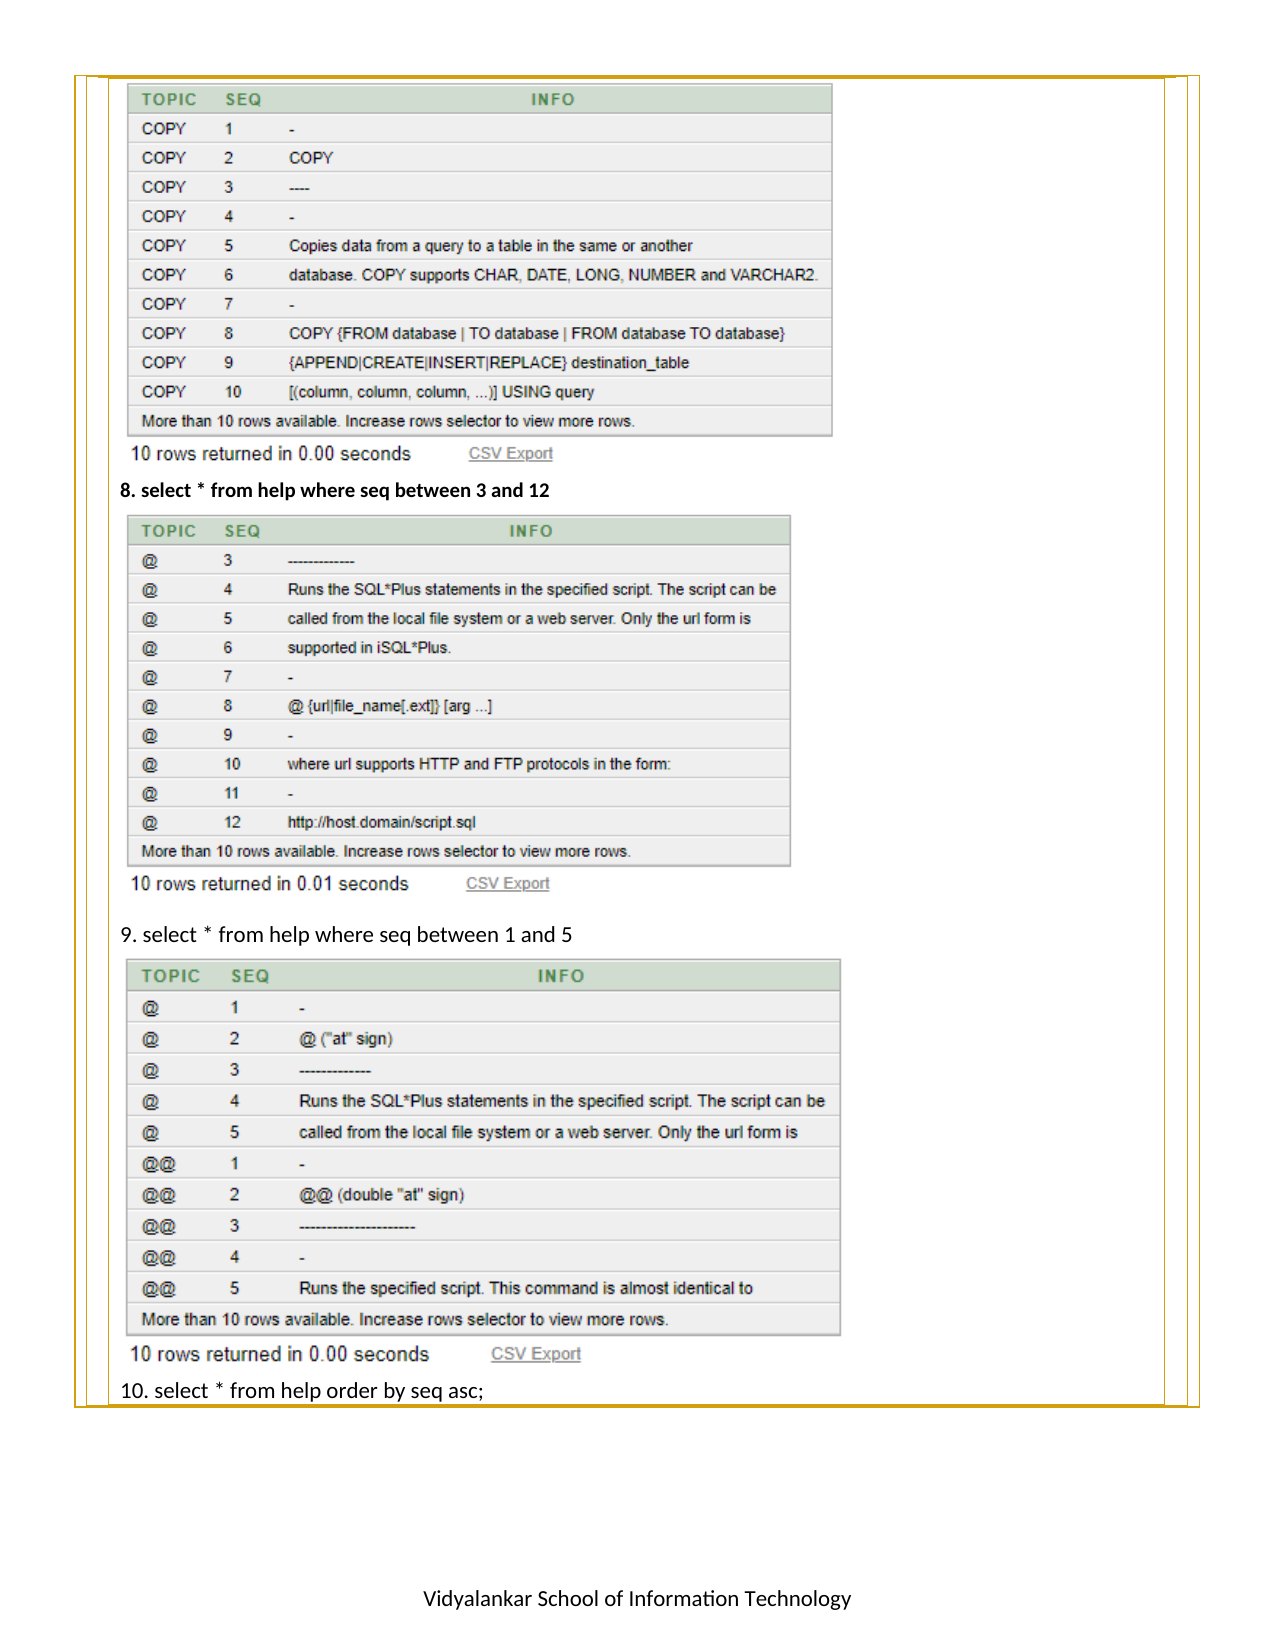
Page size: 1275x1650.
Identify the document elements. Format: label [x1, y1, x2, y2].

table_cell [1188, 76, 1199, 1406]
picture [120, 503, 871, 921]
table_cell [109, 79, 1164, 1404]
table_cell [87, 77, 108, 1405]
picture [120, 79, 871, 478]
table_cell [1165, 77, 1187, 1405]
picture [120, 948, 871, 1377]
table_cell [76, 76, 86, 1406]
